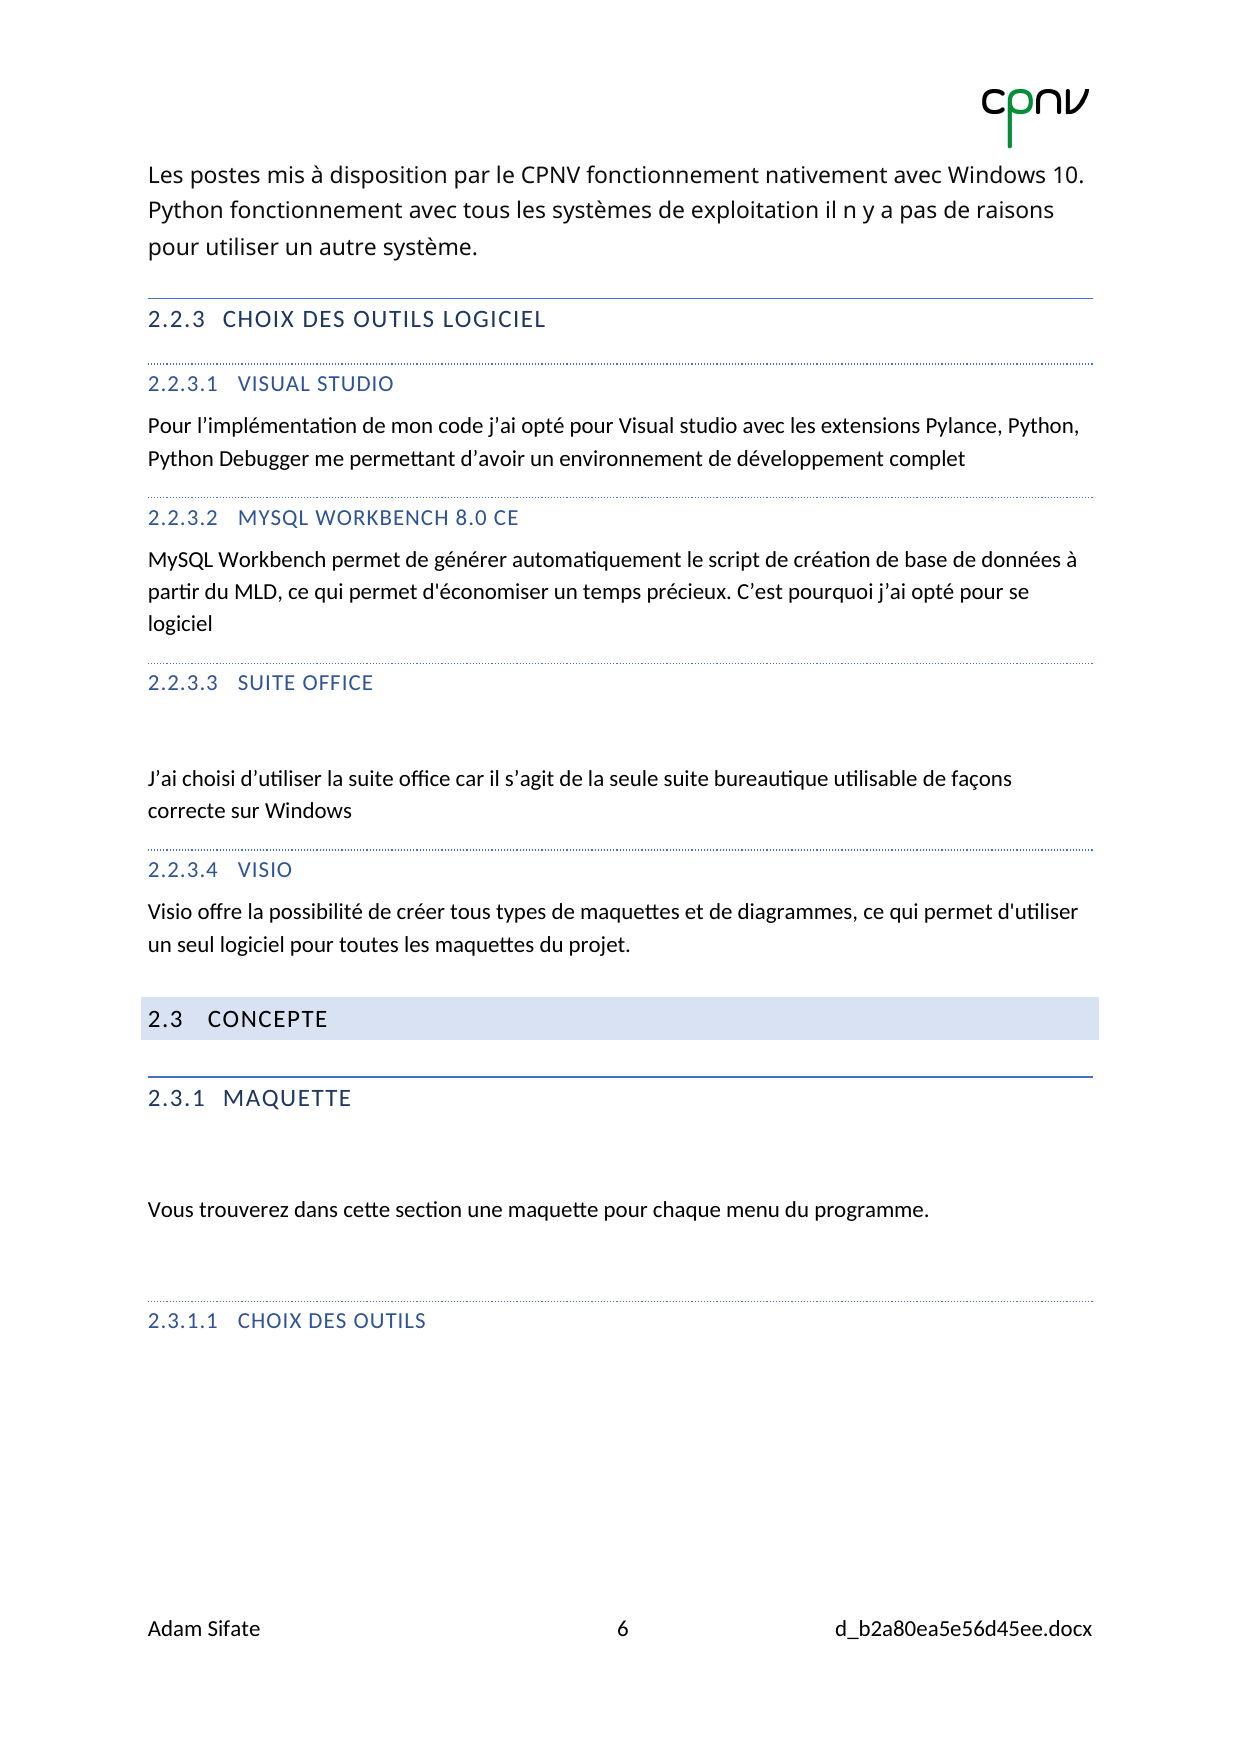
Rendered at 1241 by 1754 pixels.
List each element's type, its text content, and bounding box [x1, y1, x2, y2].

picture [978, 84, 1093, 159]
subtitle Visual Studio [148, 363, 1093, 397]
text Pour l’implémentation de mon code j’ai opté pour Visual studio avec les extensions Pylance, Python, Python Debugger me permettant d’avoir un environnement de développement complet [148, 412, 1093, 472]
subtitle Visio [148, 849, 1093, 883]
subtitle Choix des outils [148, 1301, 1093, 1334]
subtitle Suite Office [148, 663, 1093, 696]
text Vous trouverez dans cette section une maquette pour chaque menu du programme. [148, 1195, 1093, 1223]
subtitle Maquette [148, 1078, 1093, 1112]
subtitle Concepte [148, 1004, 1093, 1034]
text Les postes mis à disposition par le CPNV fonctionnement nativement avec Windows 10. Python fonctionnement avec tous les systèmes de exploitation il n y a pas de raisons pour utiliser un autre système. [148, 159, 1093, 262]
text Visio offre la possibilité de créer tous types de maquettes et de diagrammes, ce qui permet d'utiliser un seul logiciel pour toutes les maquettes du projet. [148, 897, 1093, 958]
text J’ai choisi d’utiliser la suite office car il s’agit de la seule suite bureautique utilisable de façons correcte sur Windows [148, 764, 1093, 824]
subtitle Choix des outils logiciel [148, 299, 1093, 334]
subtitle Mysql Workbench 8.0 CE [148, 497, 1093, 531]
text MySQL Workbench permet de générer automatiquement le script de création de base de données à partir du MLD, ce qui permet d'économiser un temps précieux. C’est pourquoi j’ai opté pour se logiciel [148, 545, 1093, 638]
